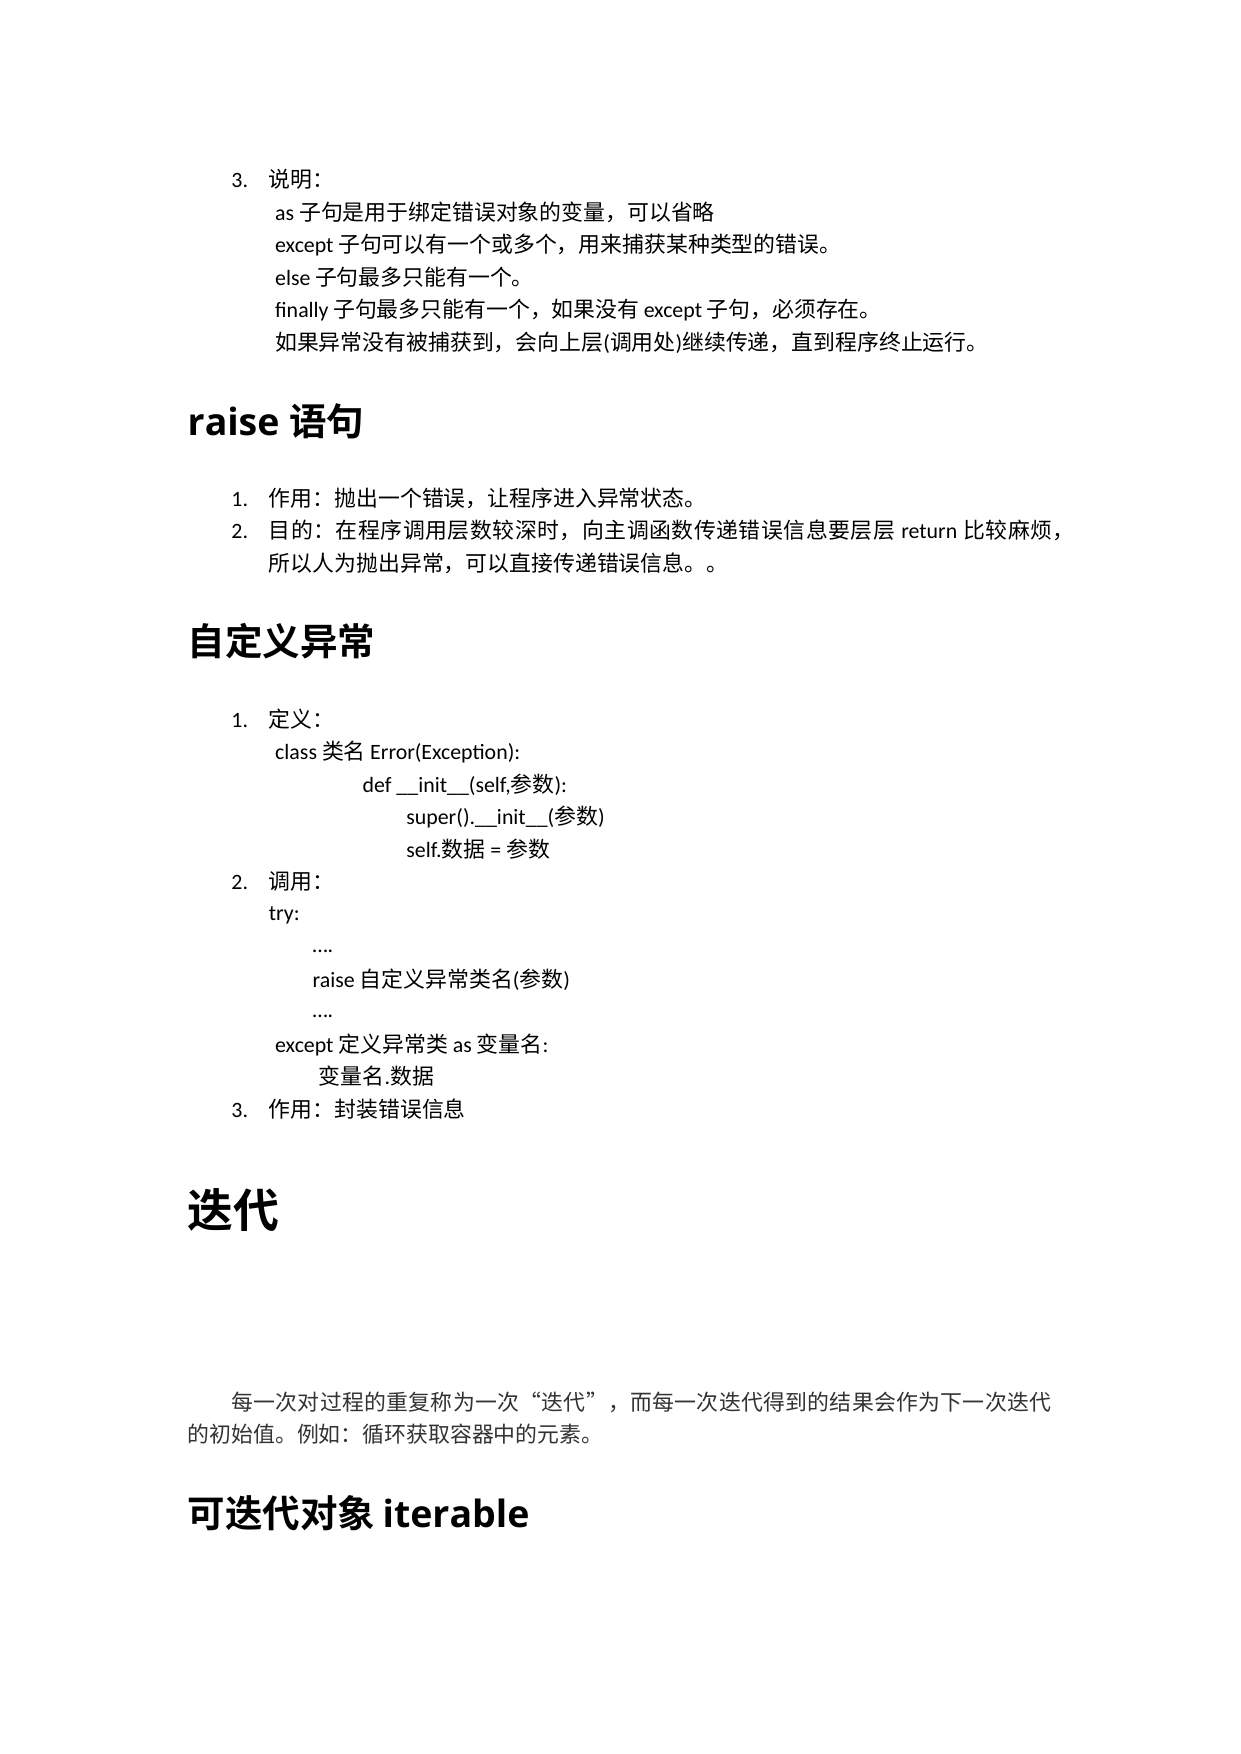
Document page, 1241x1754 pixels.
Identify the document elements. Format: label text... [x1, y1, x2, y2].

text except子句可以有一个或多个，用来捕获某种类型的错误。 [275, 227, 1053, 259]
text self.数据 = 参数 [275, 831, 1053, 864]
list 作用：抛出一个错误，让程序进入异常状态。 [231, 480, 1053, 513]
text finally子句最多只能有一个，如果没有except子句，必须存在。 [275, 292, 1053, 324]
list 调用： [231, 864, 1053, 896]
list 作用：封装错误信息 [231, 1091, 1053, 1124]
text else子句最多只能有一个。 [275, 259, 1053, 292]
text 如果异常没有被捕获到，会向上层(调用处)继续传递，直到程序终止运行。 [275, 324, 1053, 357]
text 变量名.数据 [187, 1059, 1053, 1091]
list …. [269, 994, 1053, 1026]
subtitle 迭代 [187, 1159, 1053, 1257]
list try: [269, 896, 1053, 929]
text super().__init__(参数) [275, 799, 1053, 831]
subtitle 自定义异常 [187, 607, 1053, 672]
list 说明： [231, 162, 1053, 194]
subtitle raise 语句 [187, 386, 1053, 451]
text class 类名Error(Exception): [275, 734, 1053, 766]
text as 子句是用于绑定错误对象的变量，可以省略 [275, 194, 1053, 227]
list raise 自定义异常类名(参数) [269, 961, 1053, 994]
list 目的：在程序调用层数较深时，向主调函数传递错误信息要层层return 比较麻烦，所以人为抛出异常，可以直接传递错误信息。。 [231, 513, 1053, 578]
list 定义： [231, 701, 1053, 734]
text 每一次对过程的重复称为一次“迭代”，而每一次迭代得到的结果会作为下一次迭代的初始值。例如：循环获取容器中的元素。 [187, 1384, 1053, 1449]
subtitle 可迭代对象iterable [187, 1479, 1053, 1544]
list …. [269, 929, 1053, 961]
text def __init__(self,参数): [275, 766, 1053, 799]
text except 定义异常类 as 变量名: [187, 1026, 1053, 1059]
